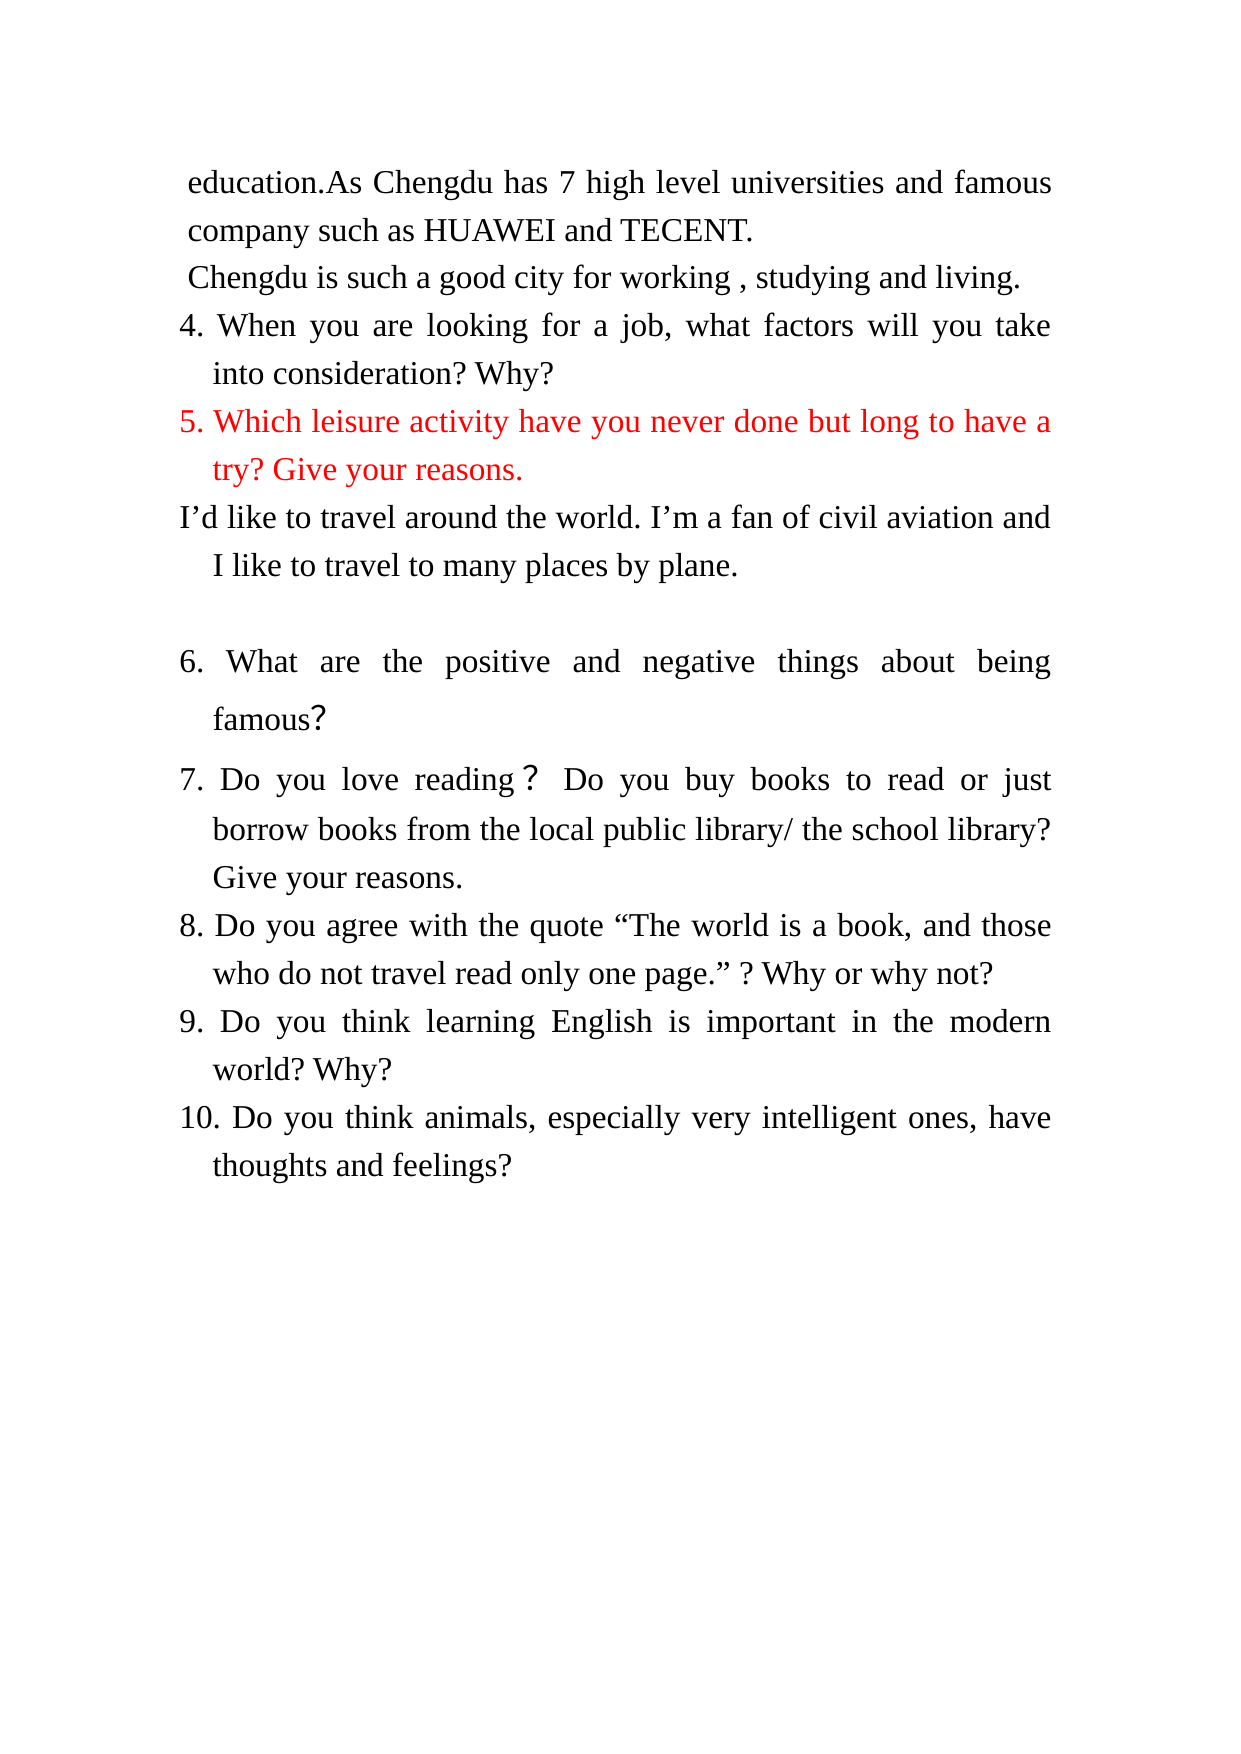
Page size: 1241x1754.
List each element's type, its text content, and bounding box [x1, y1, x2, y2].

text I’d like to travel around the world. I’m a fan of civil aviation and I like to travel to many places by plane. [179, 497, 1053, 584]
text 8. Do you agree with the quote “The world is a book, and those who do not travel read only one page.” ? Why or why not? [179, 905, 1053, 992]
text 4. When you are looking for a job, what factors will you take into consideration? Why? [179, 306, 1053, 392]
text 10. Do you think animals, especially very intelligent ones, have thoughts and feelings? [179, 1097, 1053, 1183]
text 5. Which leisure activity have you never done but long to have a try? Give your reasons. [179, 402, 1053, 488]
text 9. Do you think learning English is important in the modern world? Why? [179, 1001, 1053, 1087]
text 6. What are the positive and negative things about being famous？ [179, 641, 1053, 740]
text 7. Do you love reading？Do you buy books to read or just borrow books from the local public library/ the school library? Give your reasons. [179, 752, 1053, 896]
text Chengdu is such a good city for working , studying and living. [187, 258, 1053, 296]
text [187, 162, 1053, 248]
